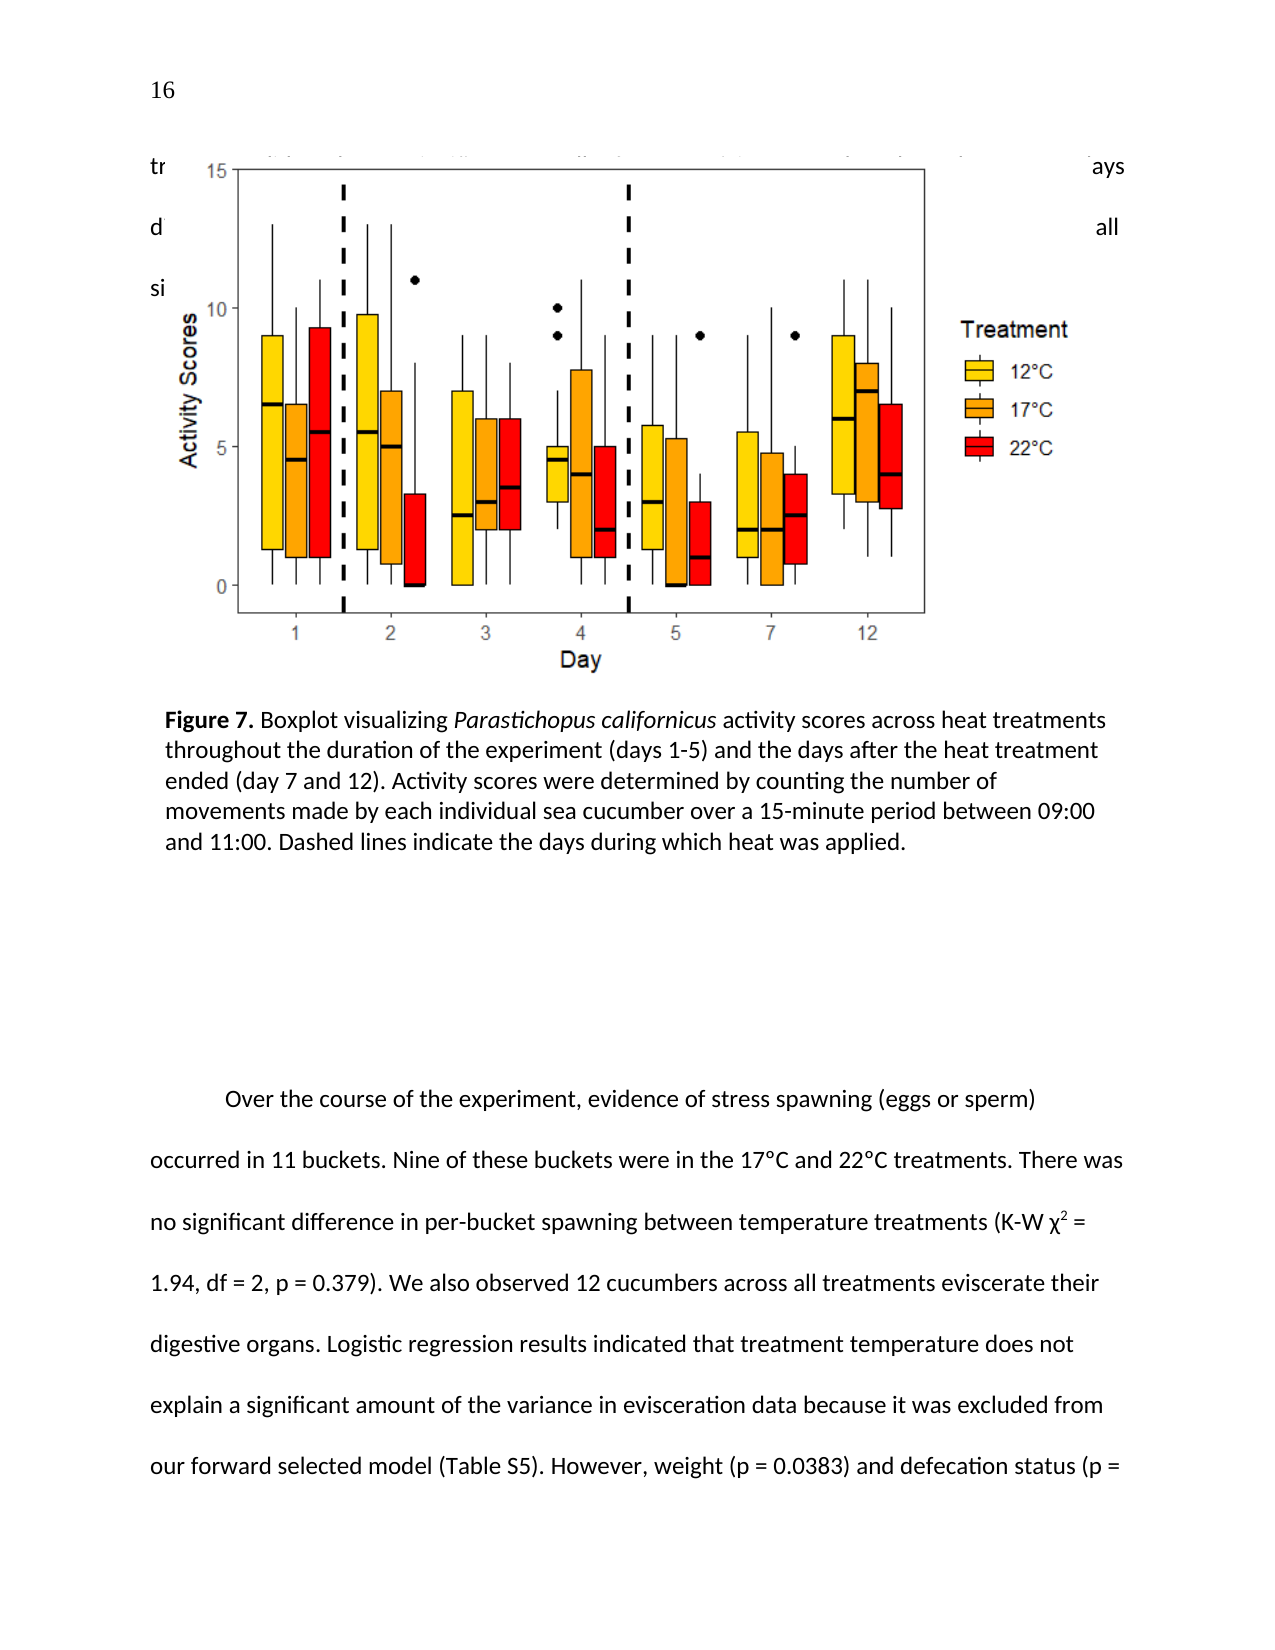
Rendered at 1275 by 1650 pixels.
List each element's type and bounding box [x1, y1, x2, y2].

text [150, 1084, 1125, 1480]
picture [165, 157, 1093, 685]
text [150, 150, 1125, 1053]
